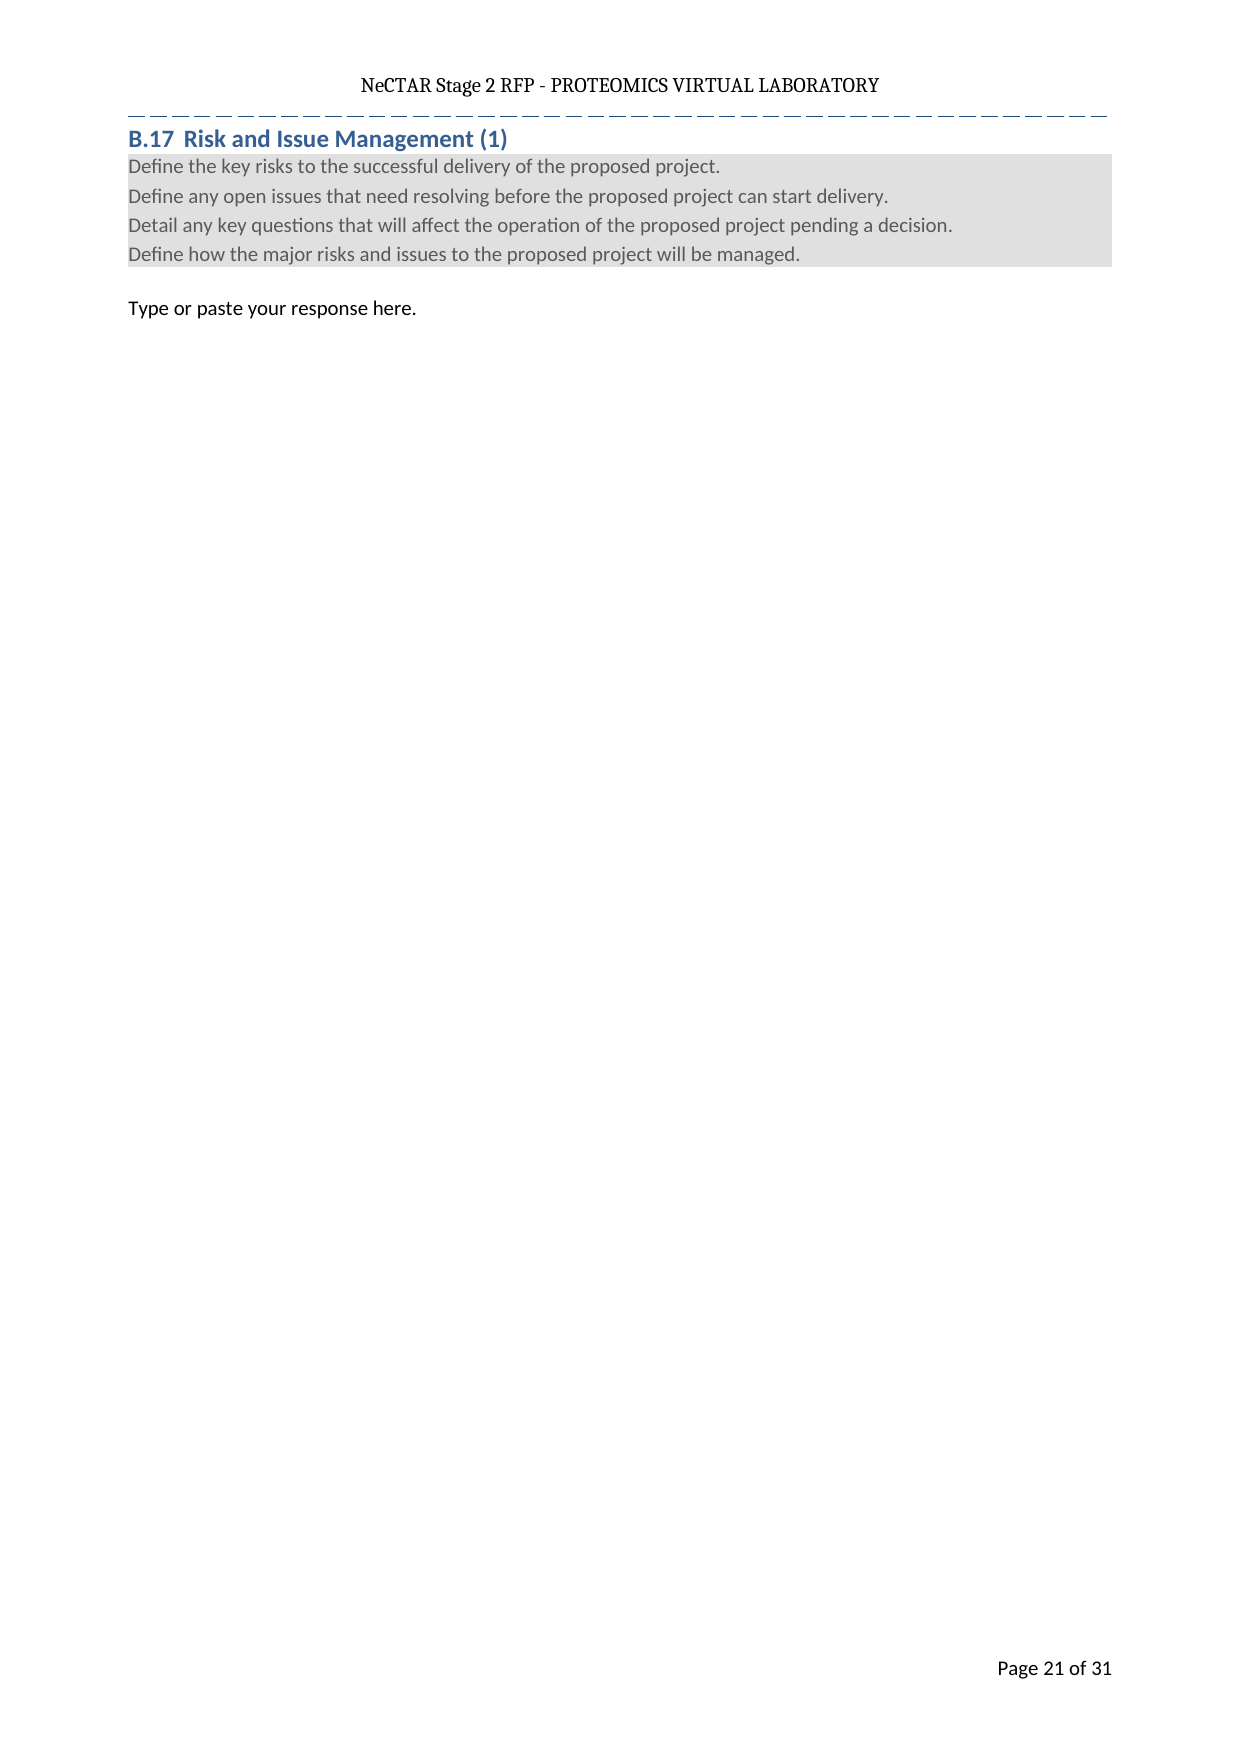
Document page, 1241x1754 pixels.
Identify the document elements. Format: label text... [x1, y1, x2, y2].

text Type or paste your response here. [128, 295, 1112, 321]
text Define any open issues that need resolving before the proposed project can start delivery. [128, 183, 1112, 208]
text Define the key risks to the successful delivery of the proposed project. [128, 154, 1112, 179]
text Detail any key questions that will affect the operation of the proposed project pending a decision. [128, 212, 1112, 237]
text Define how the major risks and issues to the proposed project will be managed. [128, 241, 1112, 267]
text B.17 Risk and Issue Management (1) [128, 116, 1112, 154]
